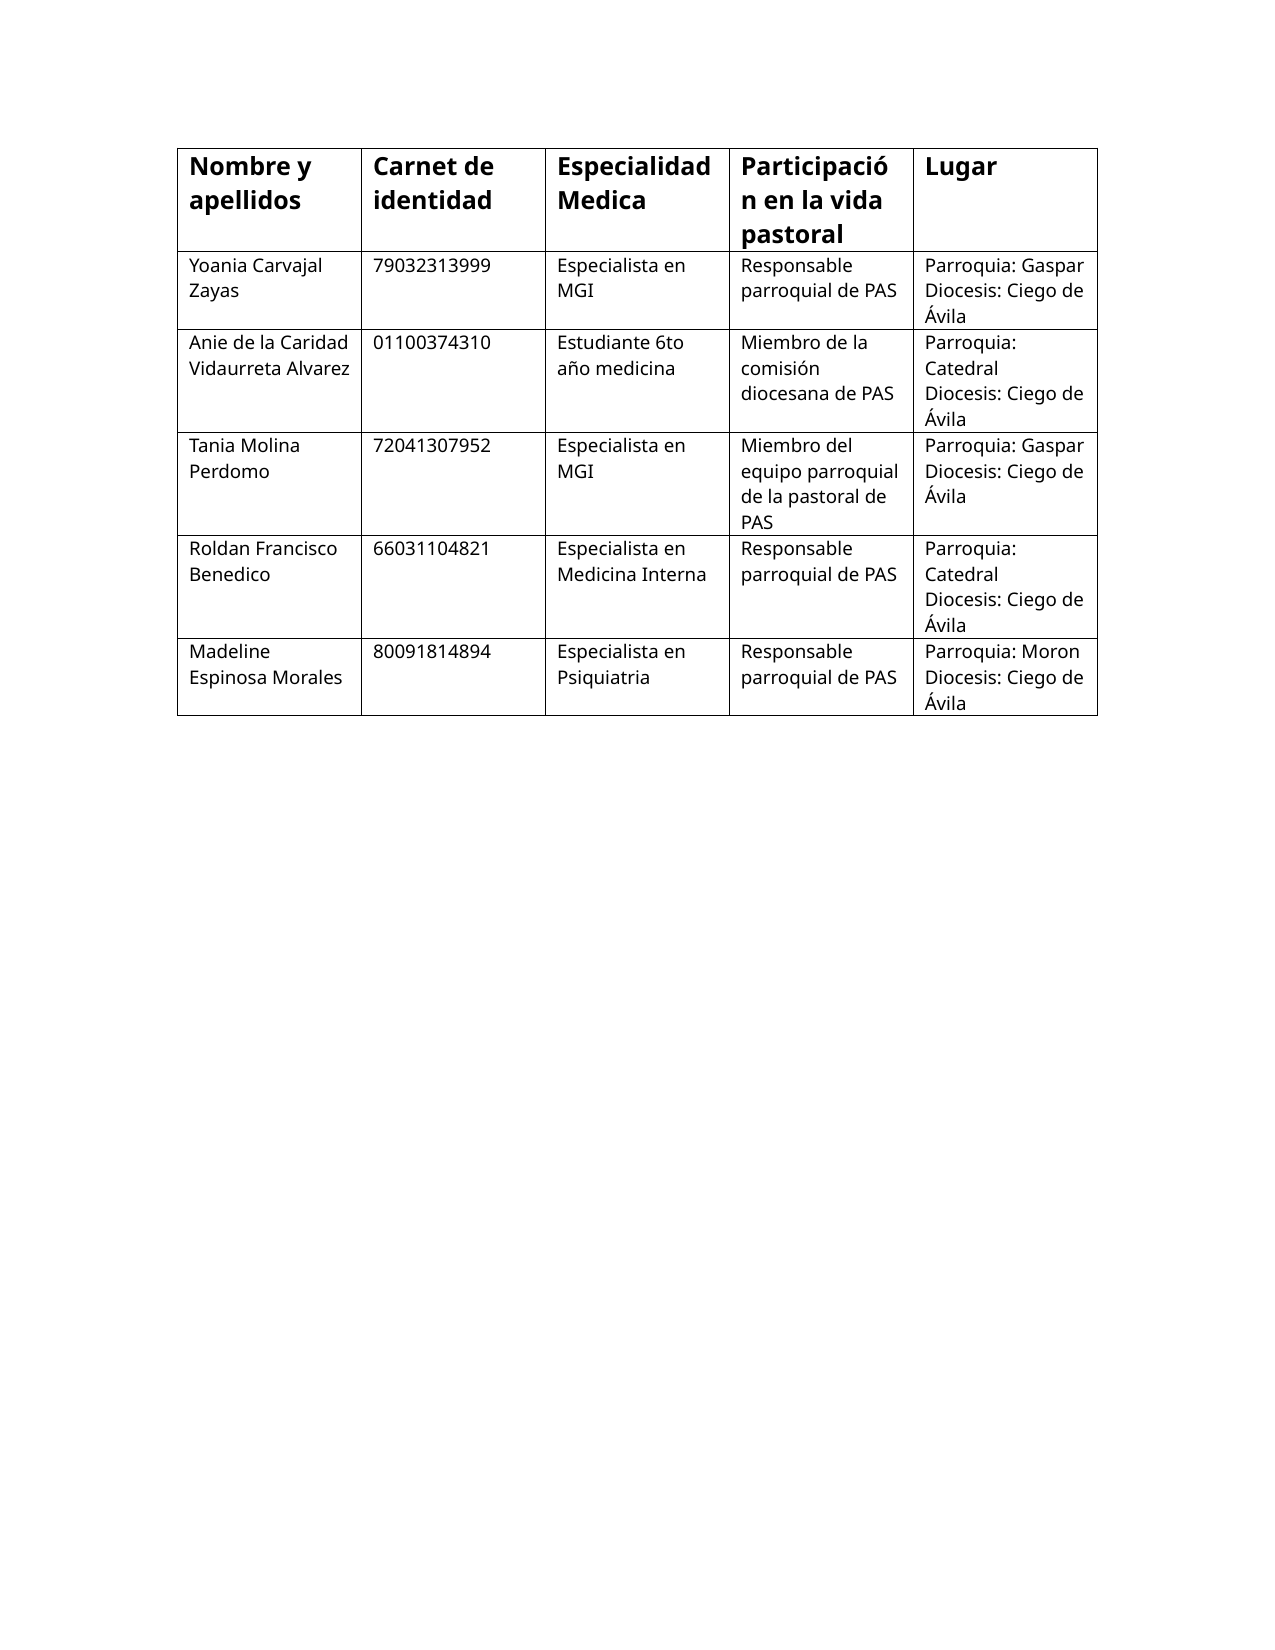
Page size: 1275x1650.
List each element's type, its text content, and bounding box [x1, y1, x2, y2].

table_cell Especialista en MGI [546, 252, 729, 328]
table_cell 01100374310 [362, 330, 545, 432]
table_cell Madeline Espinosa Morales [178, 639, 361, 715]
table_cell 72041307952 [362, 433, 545, 535]
table_cell Roldan Francisco Benedico [178, 536, 361, 638]
table_cell 80091814894 [362, 639, 545, 715]
table_cell Responsable parroquial de PAS [730, 252, 913, 328]
table_cell Anie de la Caridad Vidaurreta Alvarez [178, 330, 361, 432]
table_header Carnet de identidad [362, 149, 545, 251]
table_header Lugar [914, 149, 1097, 251]
table_cell Especialista en Psiquiatria [546, 639, 729, 715]
table_header Participación en la vida pastoral [730, 149, 913, 251]
table_cell Parroquia: Moron Diocesis: Ciego de Ávila [914, 639, 1097, 715]
table_cell Parroquia: Gaspar Diocesis: Ciego de Ávila [914, 433, 1097, 535]
table_cell Responsable parroquial de PAS [730, 536, 913, 638]
table_cell Yoania Carvajal Zayas [178, 252, 361, 328]
table_cell Especialista en MGI [546, 433, 729, 535]
table_cell 79032313999 [362, 252, 545, 328]
table_cell Estudiante 6to año medicina [546, 330, 729, 432]
table_cell Parroquia: Catedral Diocesis: Ciego de Ávila [914, 536, 1097, 638]
table_cell Parroquia: Gaspar Diocesis: Ciego de Ávila [914, 252, 1097, 328]
table_header Nombre y apellidos [178, 149, 361, 251]
table_cell Tania Molina Perdomo [178, 433, 361, 535]
table_cell Miembro de la comisión diocesana de PAS [730, 330, 913, 432]
table_cell Especialista en Medicina Interna [546, 536, 729, 638]
table_cell Responsable parroquial de PAS [730, 639, 913, 715]
table_header Especialidad Medica [546, 149, 729, 251]
table_cell 66031104821 [362, 536, 545, 638]
table_cell Parroquia: Catedral Diocesis: Ciego de Ávila [914, 330, 1097, 432]
table_cell Miembro del equipo parroquial de la pastoral de PAS [730, 433, 913, 535]
